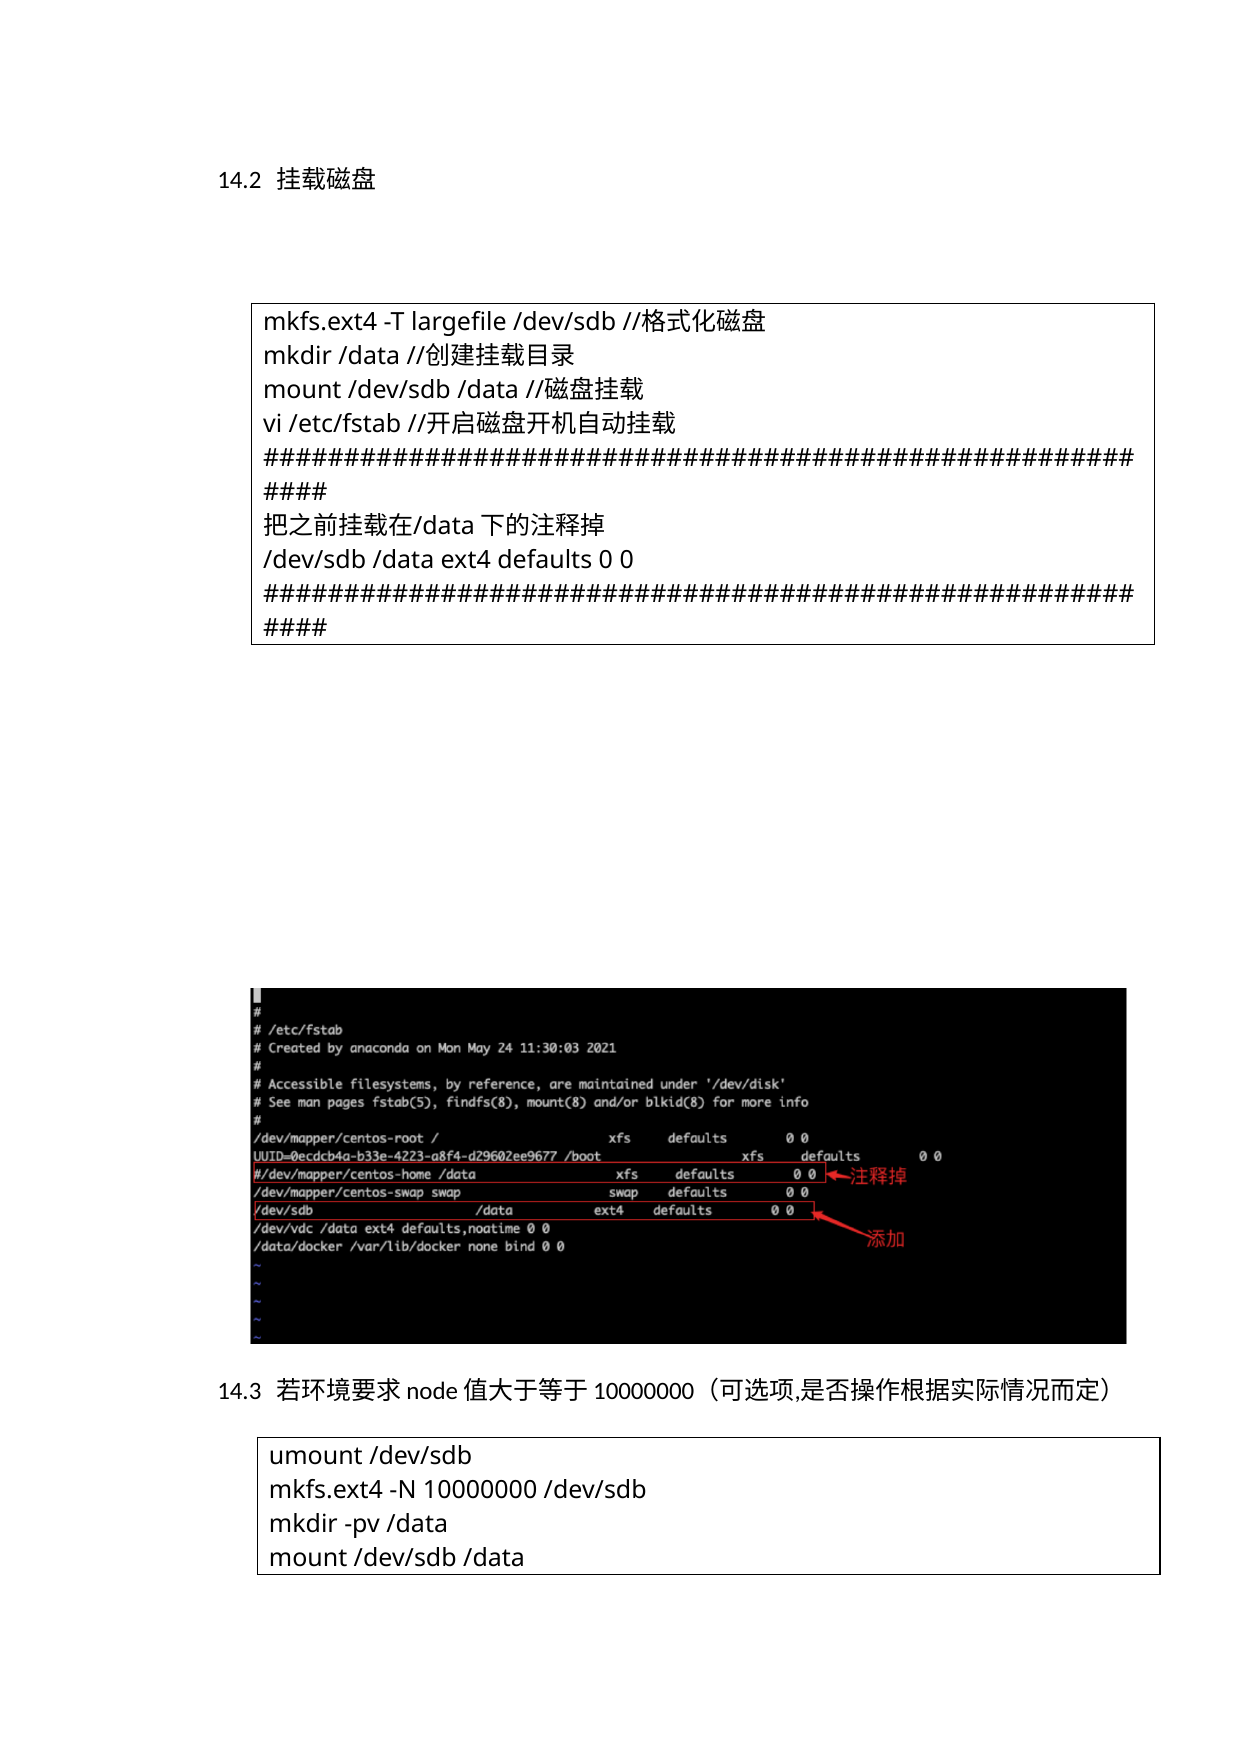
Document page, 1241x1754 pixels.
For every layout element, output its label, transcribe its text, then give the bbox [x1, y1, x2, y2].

table_header mkfs.ext4 -T largefile /dev/sdb //格式化磁盘 mkdir /data //创建挂载⽬录 mount /dev/sdb /data //磁盘挂载 vi /etc/fstab //开启磁盘开机⾃动挂载 ########################################################## 把之前挂载在/data下的注释掉 /dev/sdb /data ext4 defaults 0 0 ########################################################## [252, 304, 1154, 644]
subtitle 若环境要求node值⼤于等于10000000（可选项,是否操作根据实际情况⽽定） [217, 1372, 1148, 1406]
picture [247, 985, 1128, 1344]
table_header umount /dev/sdb mkfs.ext4 -N 10000000 /dev/sdb mkdir -pv /data mount /dev/sdb /data echo "/dev/vdc /data ext4 defaults,noatime 0 0">> /etc/fstab [258, 1438, 1159, 1574]
subtitle 挂载磁盘 [217, 162, 1148, 196]
